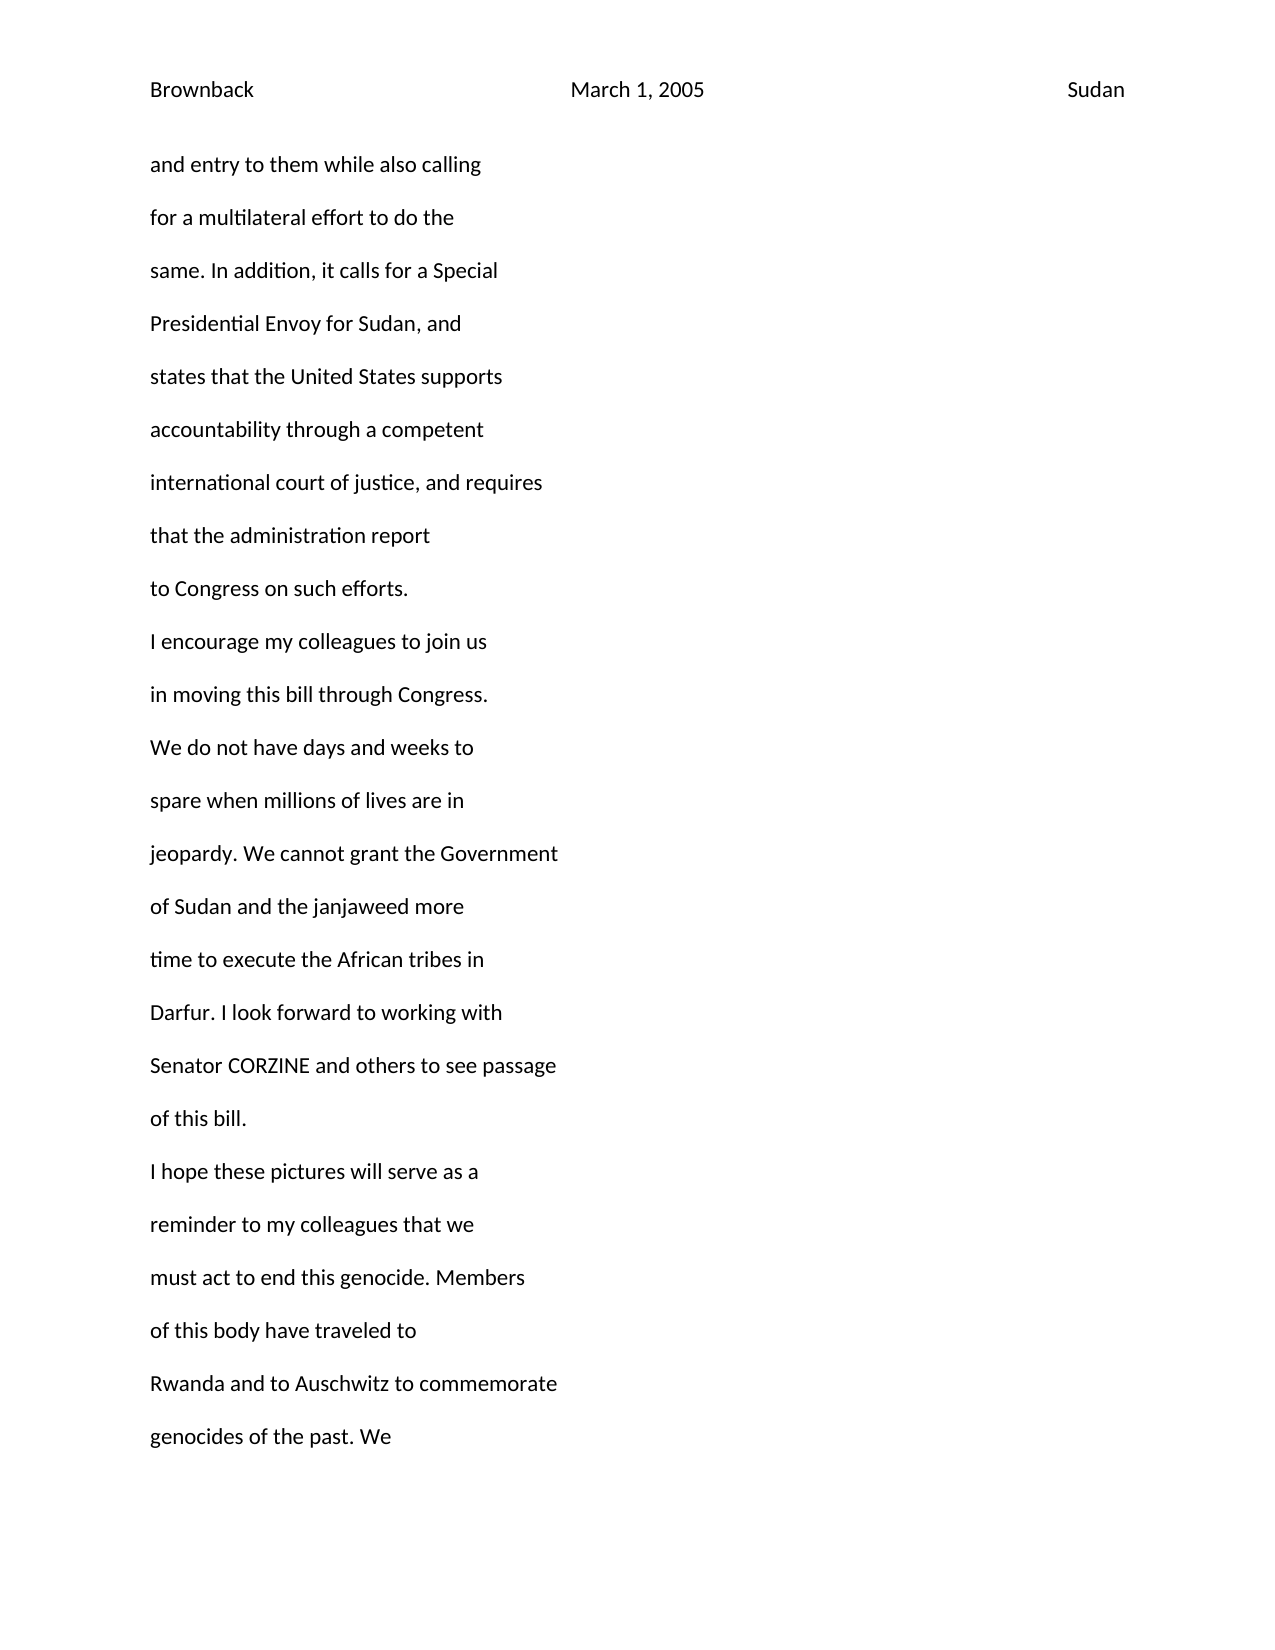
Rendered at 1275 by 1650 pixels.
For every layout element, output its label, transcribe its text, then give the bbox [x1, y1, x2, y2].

text of this body have traveled to [150, 1316, 1125, 1344]
text Darfur. I look forward to working with [150, 998, 1125, 1026]
text and entry to them while also calling [150, 150, 1125, 178]
text in moving this bill through Congress. [150, 680, 1125, 708]
text genocides of the past. We [150, 1422, 1125, 1451]
text Senator CORZINE and others to see passage [150, 1051, 1125, 1079]
text states that the United States supports [150, 362, 1125, 390]
text accountability through a competent [150, 415, 1125, 443]
text spare when millions of lives are in [150, 786, 1125, 814]
text to Congress on such efforts. [150, 574, 1125, 602]
text reminder to my colleagues that we [150, 1210, 1125, 1238]
text that the administration report [150, 521, 1125, 549]
text of Sudan and the janjaweed more [150, 892, 1125, 920]
text Rwanda and to Auschwitz to commemorate [150, 1369, 1125, 1397]
text same. In addition, it calls for a Special [150, 256, 1125, 284]
text I encourage my colleagues to join us [150, 627, 1125, 655]
text of this bill. [150, 1104, 1125, 1132]
text jeopardy. We cannot grant the Government [150, 839, 1125, 867]
text I hope these pictures will serve as a [150, 1157, 1125, 1185]
text international court of justice, and requires [150, 468, 1125, 496]
text We do not have days and weeks to [150, 733, 1125, 761]
text time to execute the African tribes in [150, 945, 1125, 973]
text must act to end this genocide. Members [150, 1263, 1125, 1291]
text for a multilateral effort to do the [150, 203, 1125, 231]
text Presidential Envoy for Sudan, and [150, 309, 1125, 337]
